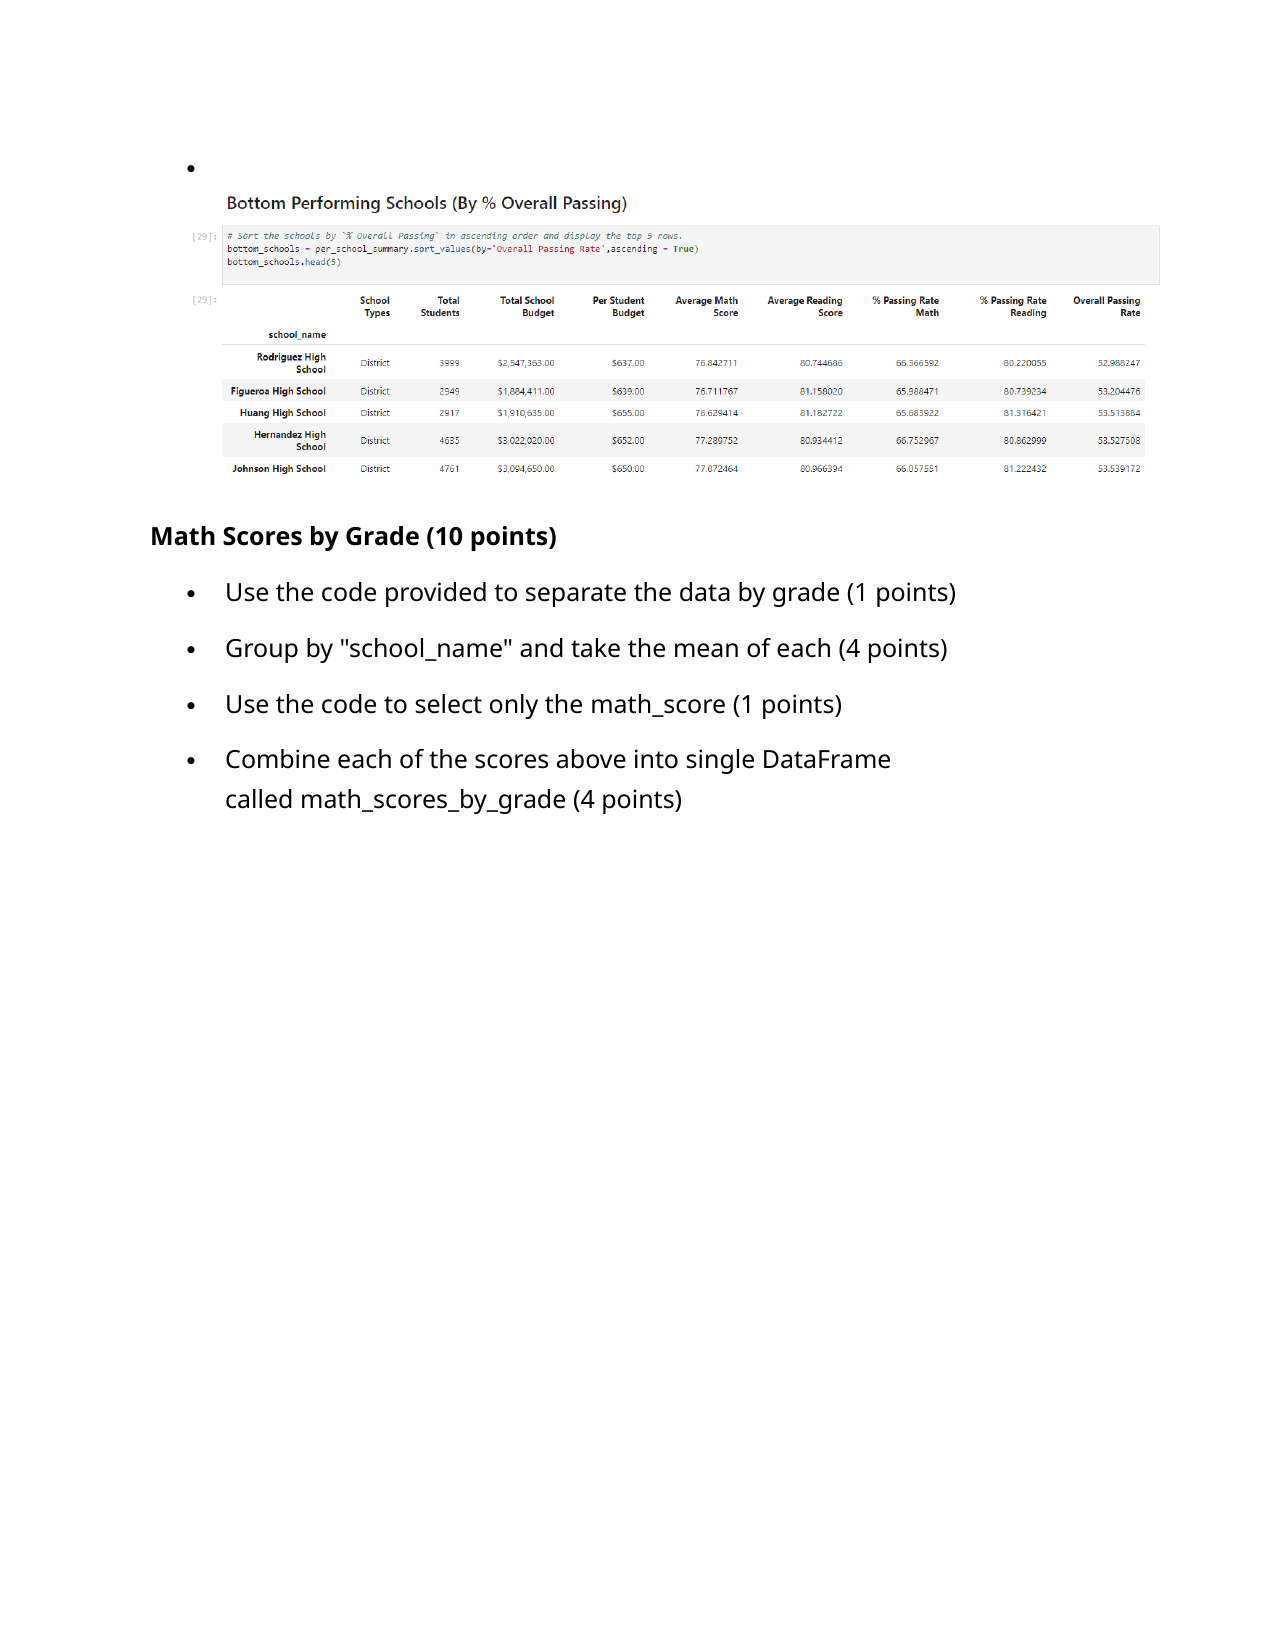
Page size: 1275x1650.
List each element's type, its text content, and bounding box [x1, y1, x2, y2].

list Combine each of the scores above into single DataFrame called math_scores_by_grade (4 points) [187, 742, 1125, 815]
picture [187, 189, 1163, 497]
list Group by "school_name" and take the mean of each (4 points) [187, 630, 1125, 664]
text Math Scores by Grade (10 points) [150, 519, 1125, 553]
list Use the code provided to separate the data by grade (1 points) [187, 574, 1125, 609]
list Use the code to select only the math_score (1 points) [187, 686, 1125, 720]
